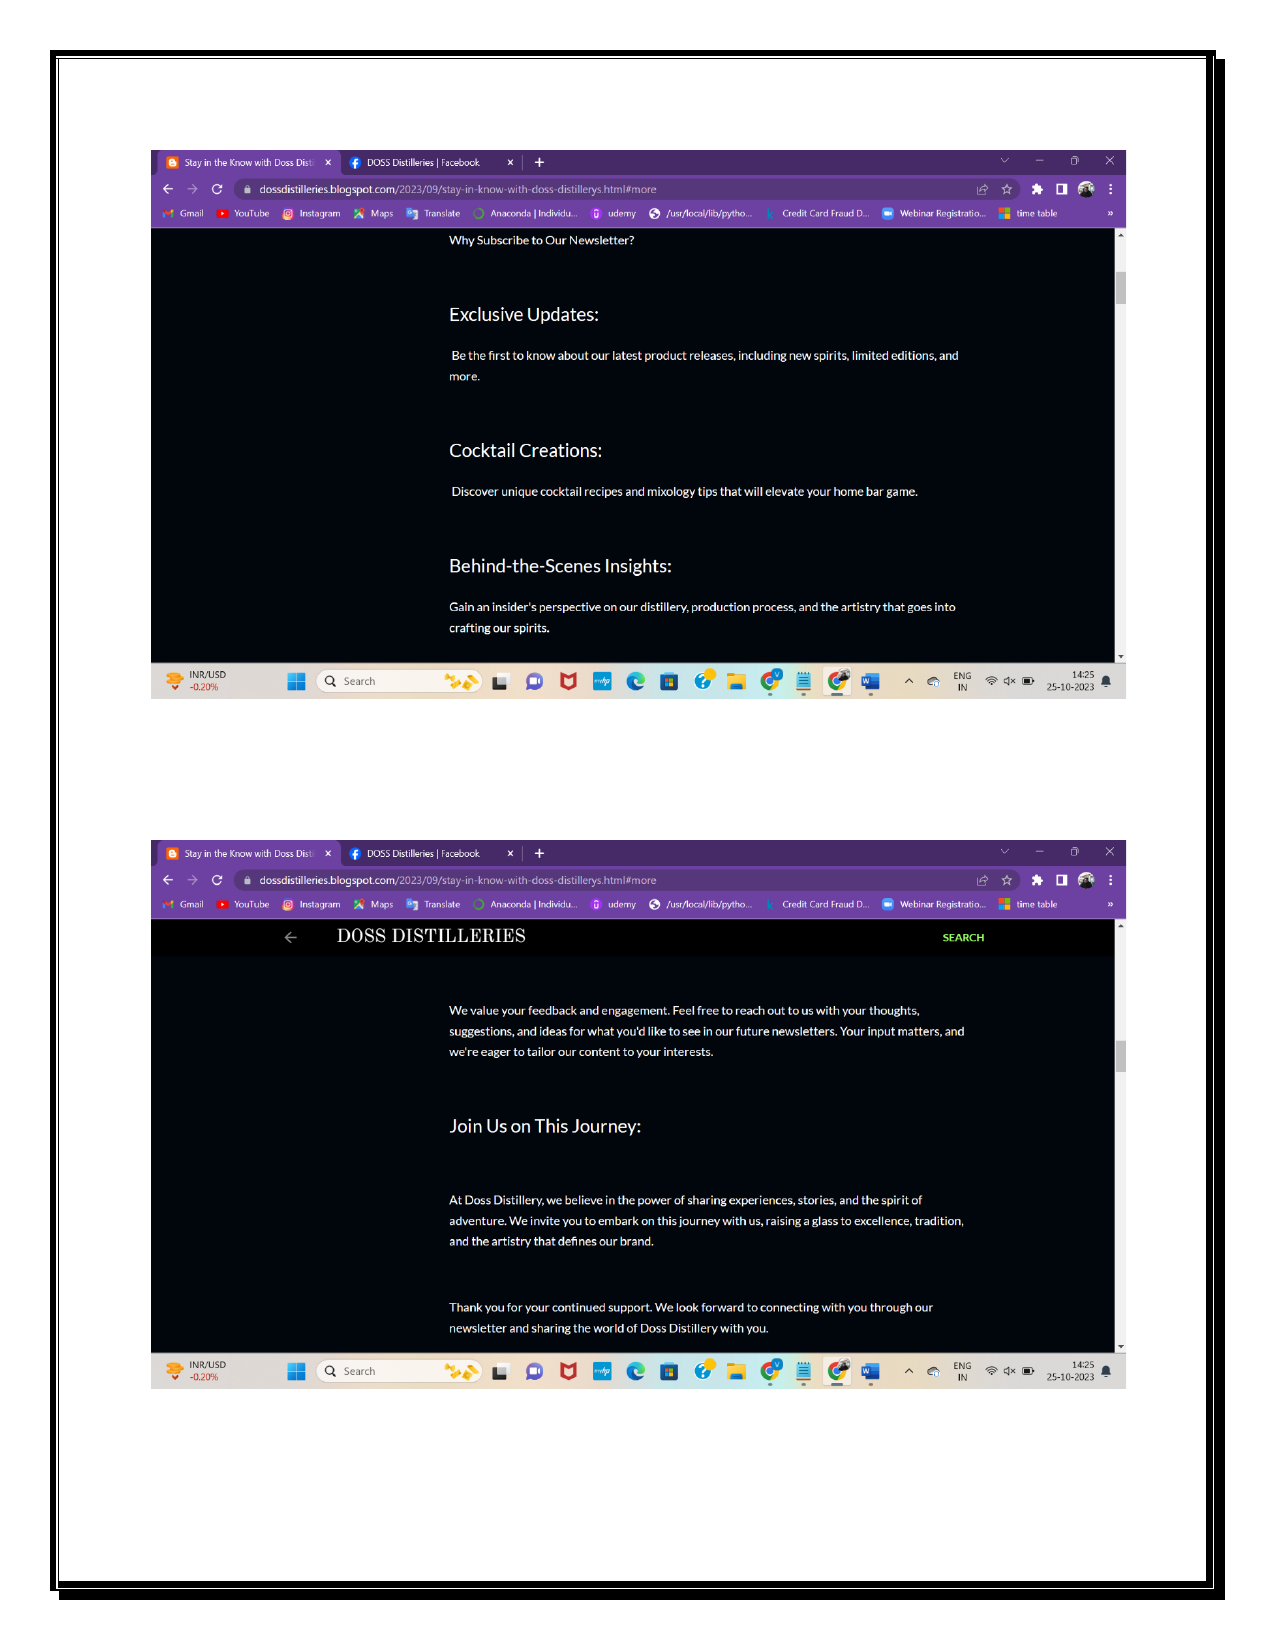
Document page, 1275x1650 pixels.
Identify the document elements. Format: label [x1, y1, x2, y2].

picture [151, 150, 1127, 699]
picture [151, 840, 1127, 1389]
